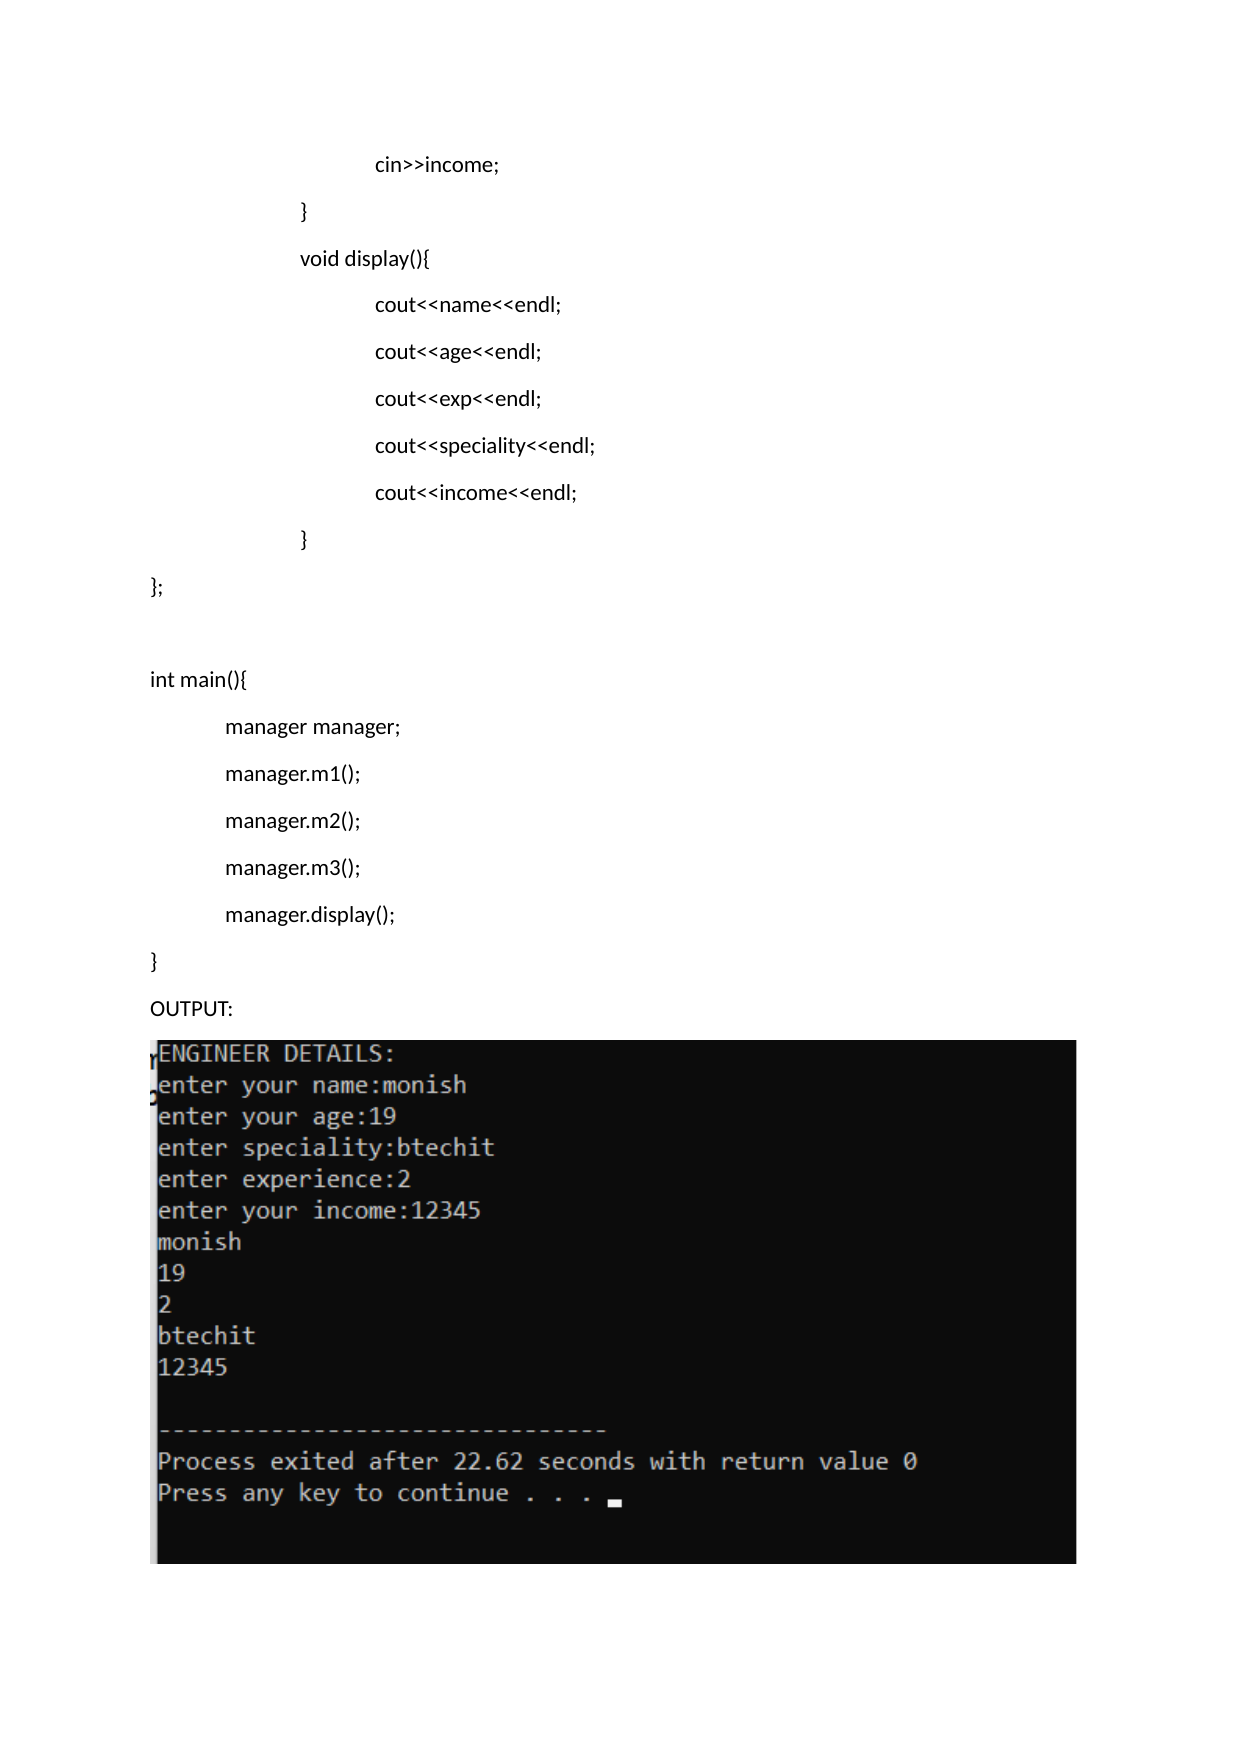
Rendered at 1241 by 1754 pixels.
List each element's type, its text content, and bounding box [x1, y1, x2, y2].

text } [150, 197, 1090, 225]
text OUTPUT: [150, 994, 1090, 1022]
text }; [150, 572, 1090, 600]
text manager.display(); [150, 900, 1090, 928]
text cout<<age<<endl; [150, 337, 1090, 366]
text manager manager; [150, 712, 1090, 741]
text manager.m2(); [150, 806, 1090, 834]
text void display(){ [150, 244, 1090, 272]
text manager.m3(); [150, 853, 1090, 881]
text cout<<exp<<endl; [150, 384, 1090, 412]
text cout<<income<<endl; [150, 478, 1090, 506]
text cout<<speciality<<endl; [150, 431, 1090, 459]
text } [150, 525, 1090, 553]
picture [150, 1040, 1077, 1564]
text } [150, 947, 1090, 975]
text cout<<name<<endl; [150, 291, 1090, 319]
text cin>>income; [150, 150, 1090, 178]
text manager.m1(); [150, 759, 1090, 787]
text int main(){ [150, 666, 1090, 694]
